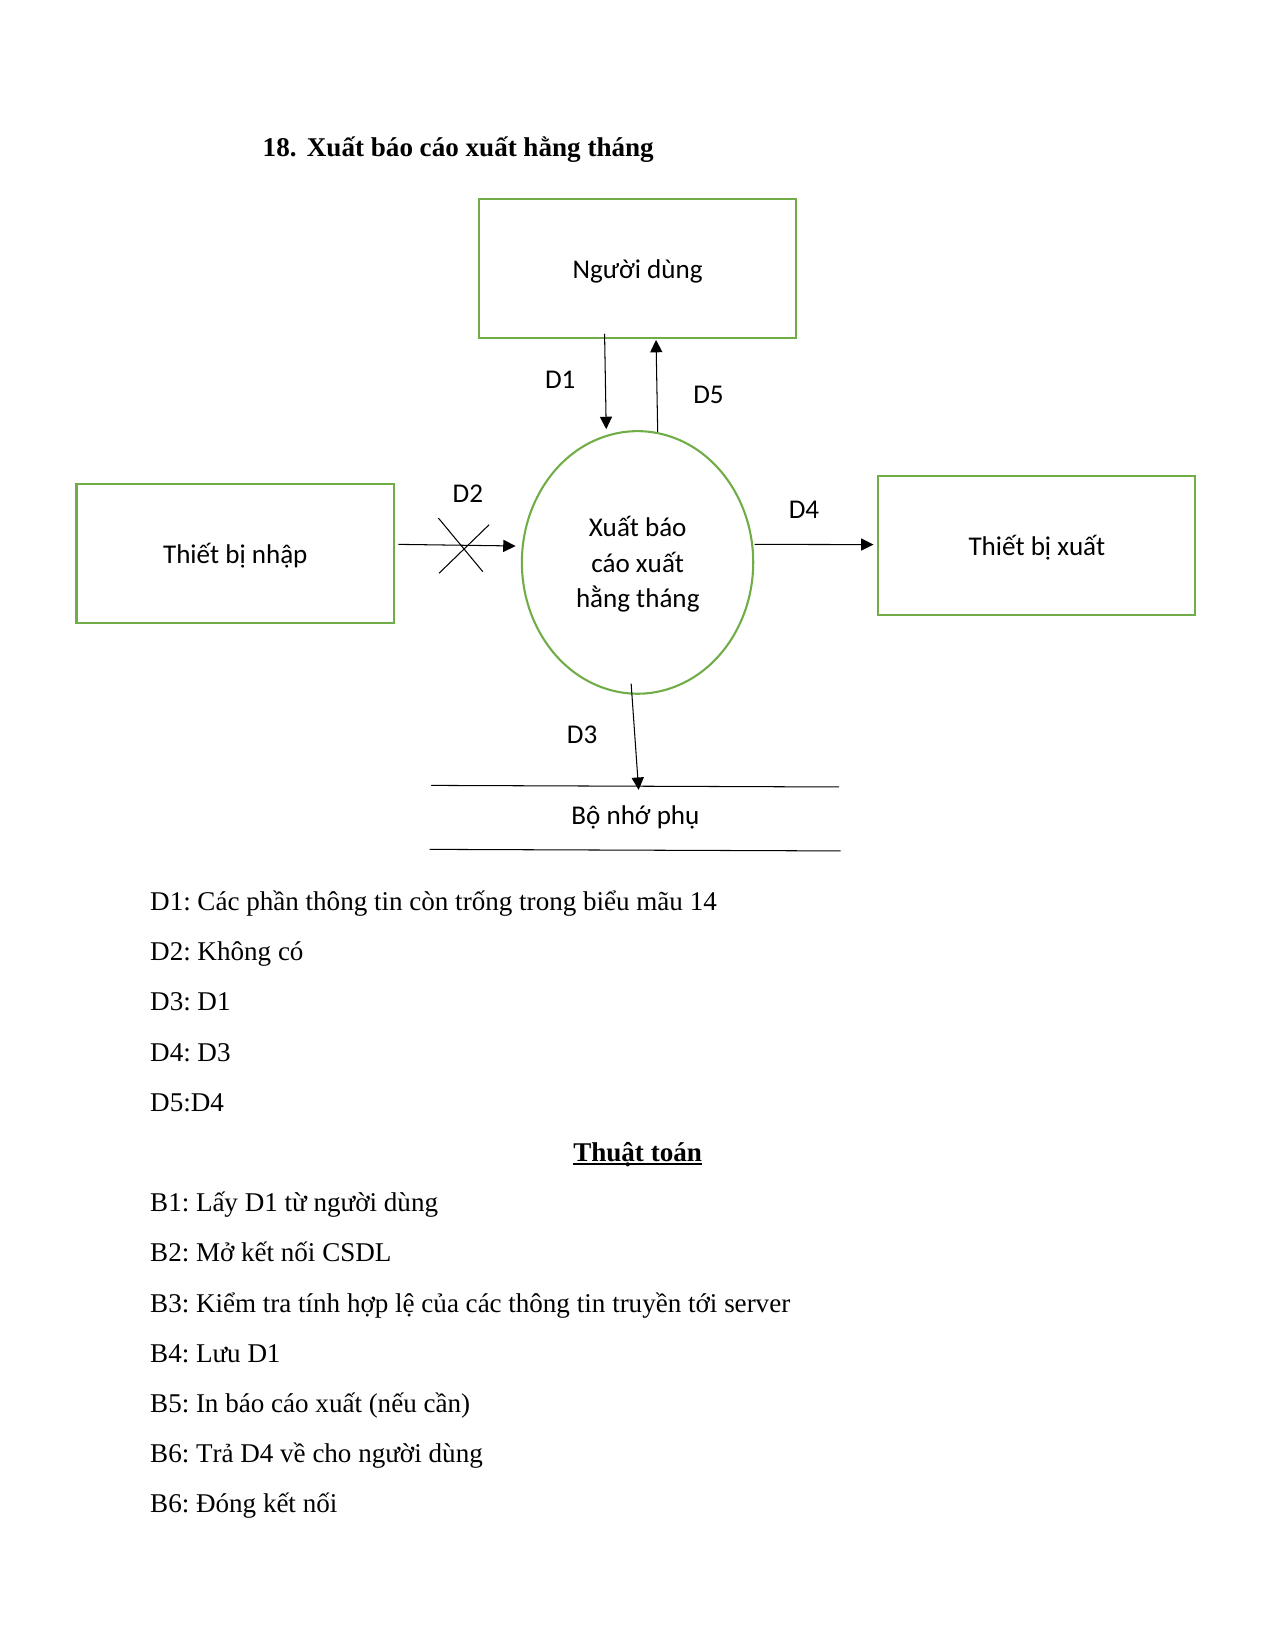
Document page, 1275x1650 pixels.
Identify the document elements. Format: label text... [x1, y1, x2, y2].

text Thuật toán [150, 1136, 1125, 1167]
text D3: D1 [150, 985, 1125, 1017]
list Xuất báo cáo xuất hằng tháng [262, 131, 1125, 162]
text D4: D3 [150, 1036, 1125, 1067]
text B3: Kiểm tra tính hợp lệ của các thông tin truyền tới server [150, 1287, 1125, 1318]
text D1: Các phần thông tin còn trống trong biểu mãu 14 [150, 885, 1125, 916]
text B5: In báo cáo xuất (nếu cần) [150, 1387, 1125, 1418]
text D2: Không có [150, 935, 1125, 966]
text B2: Mở kết nối CSDL [150, 1236, 1125, 1268]
text D5:D4 [150, 1086, 1125, 1117]
text B4: Lưu D1 [150, 1337, 1125, 1368]
text B6: Trả D4 về cho người dùng [150, 1437, 1125, 1468]
text B6: Đóng kết nối [150, 1487, 1125, 1519]
text B1: Lấy D1 từ người dùng [150, 1186, 1125, 1217]
